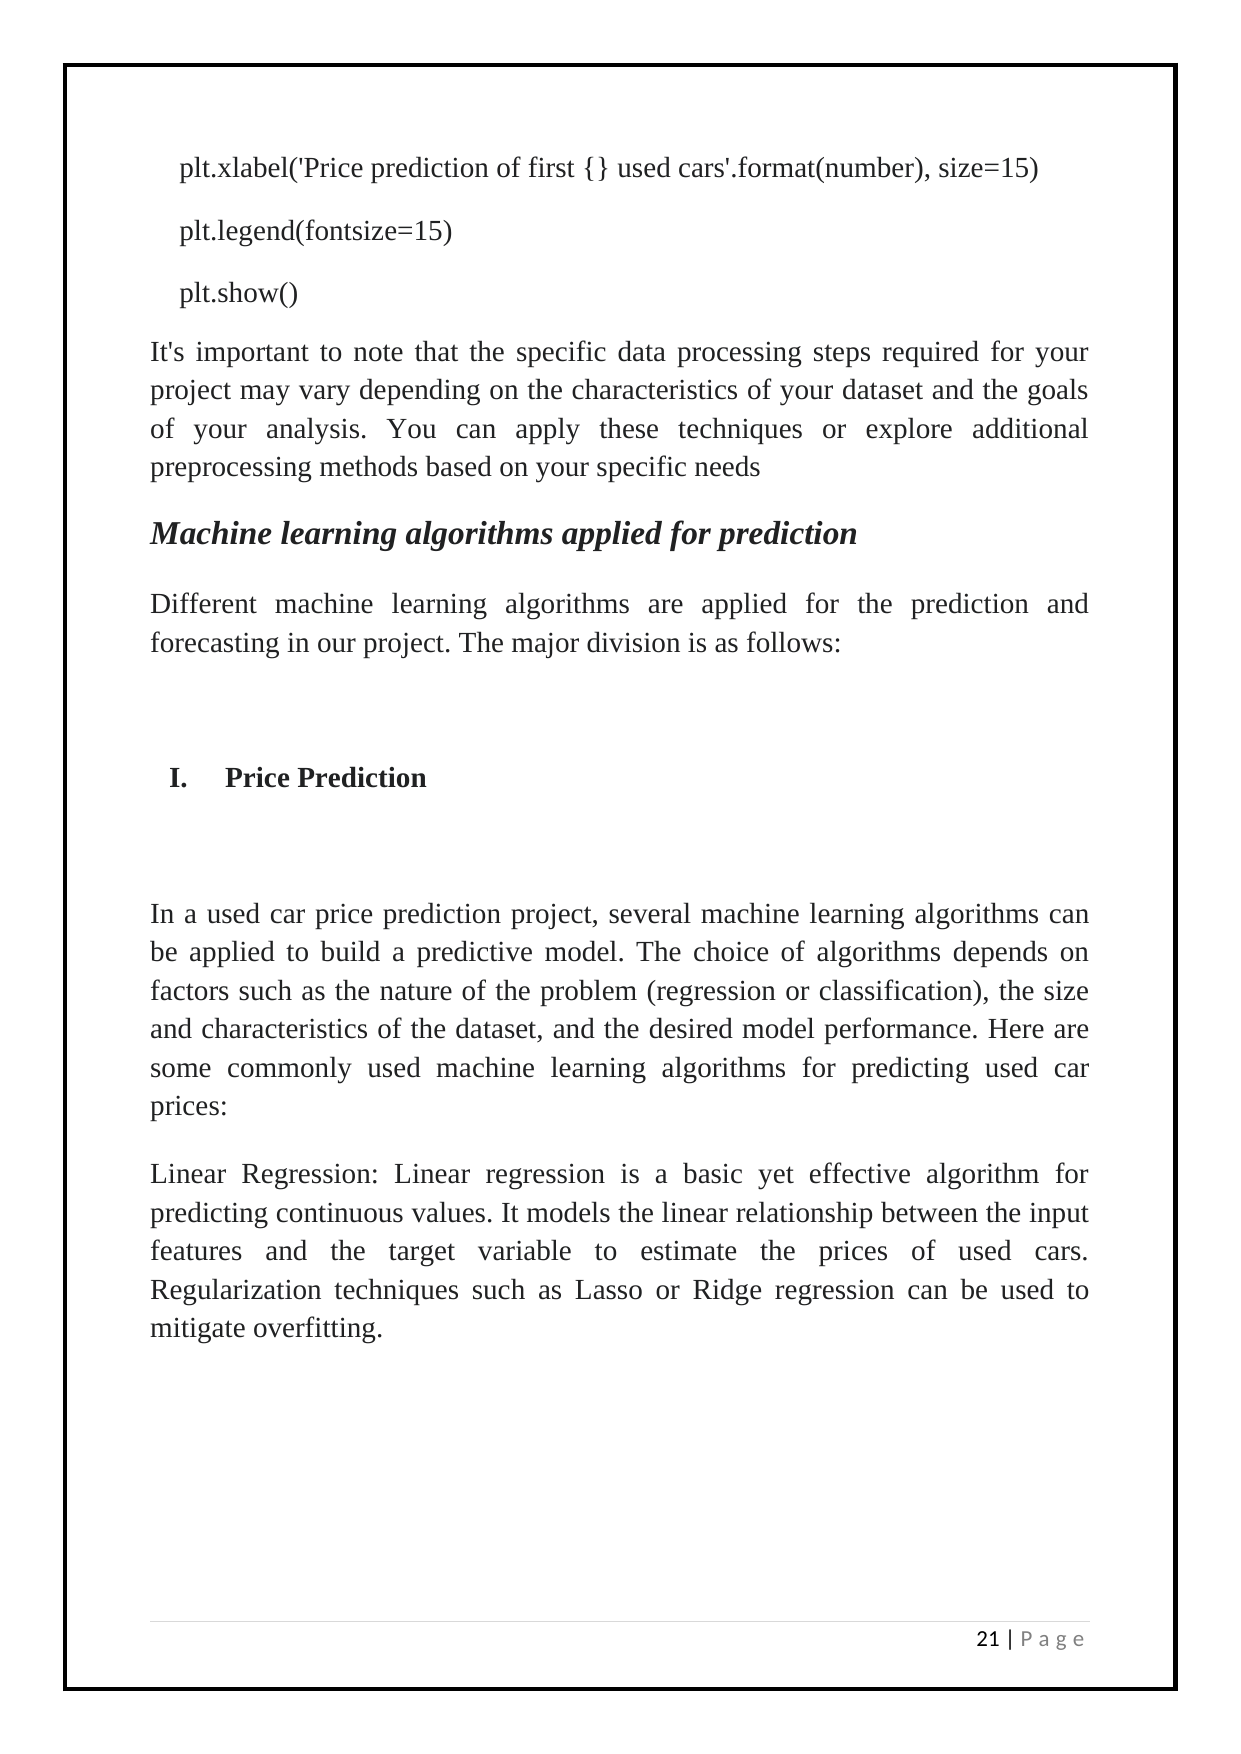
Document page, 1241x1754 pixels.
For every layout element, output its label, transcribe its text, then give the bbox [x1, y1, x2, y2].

text plt.legend(fontsize=15) [150, 213, 1090, 246]
text plt.show() [150, 275, 1090, 309]
text Different machine learning algorithms are applied for the prediction and forecasting in our project. The major division is as follows: [150, 586, 1090, 658]
text Machine learning algorithms applied for prediction [150, 513, 1090, 551]
text Linear Regression: Linear regression is a basic yet effective algorithm for predicting continuous values. It models the linear relationship between the input features and the target variable to estimate the prices of used cars. Regularization techniques such as Lasso or Ridge regression can be used to mitigate overfitting. [150, 1156, 1090, 1344]
text It's important to note that the specific data processing steps required for your project may vary depending on the characteristics of your dataset and the goals of your analysis. You can apply these techniques or explore additional preprocessing methods based on your specific needs [150, 334, 1090, 483]
list Price Prediction [187, 760, 1090, 794]
text plt.xlabel('Price prediction of first {} used cars'.format(number), size=15) [150, 150, 1090, 183]
text In a used car price prediction project, several machine learning algorithms can be applied to build a predictive model. The choice of algorithms depends on factors such as the nature of the problem (regression or classification), the size and characteristics of the dataset, and the desired model performance. Here are some commonly used machine learning algorithms for predicting used car prices: [150, 896, 1090, 1122]
